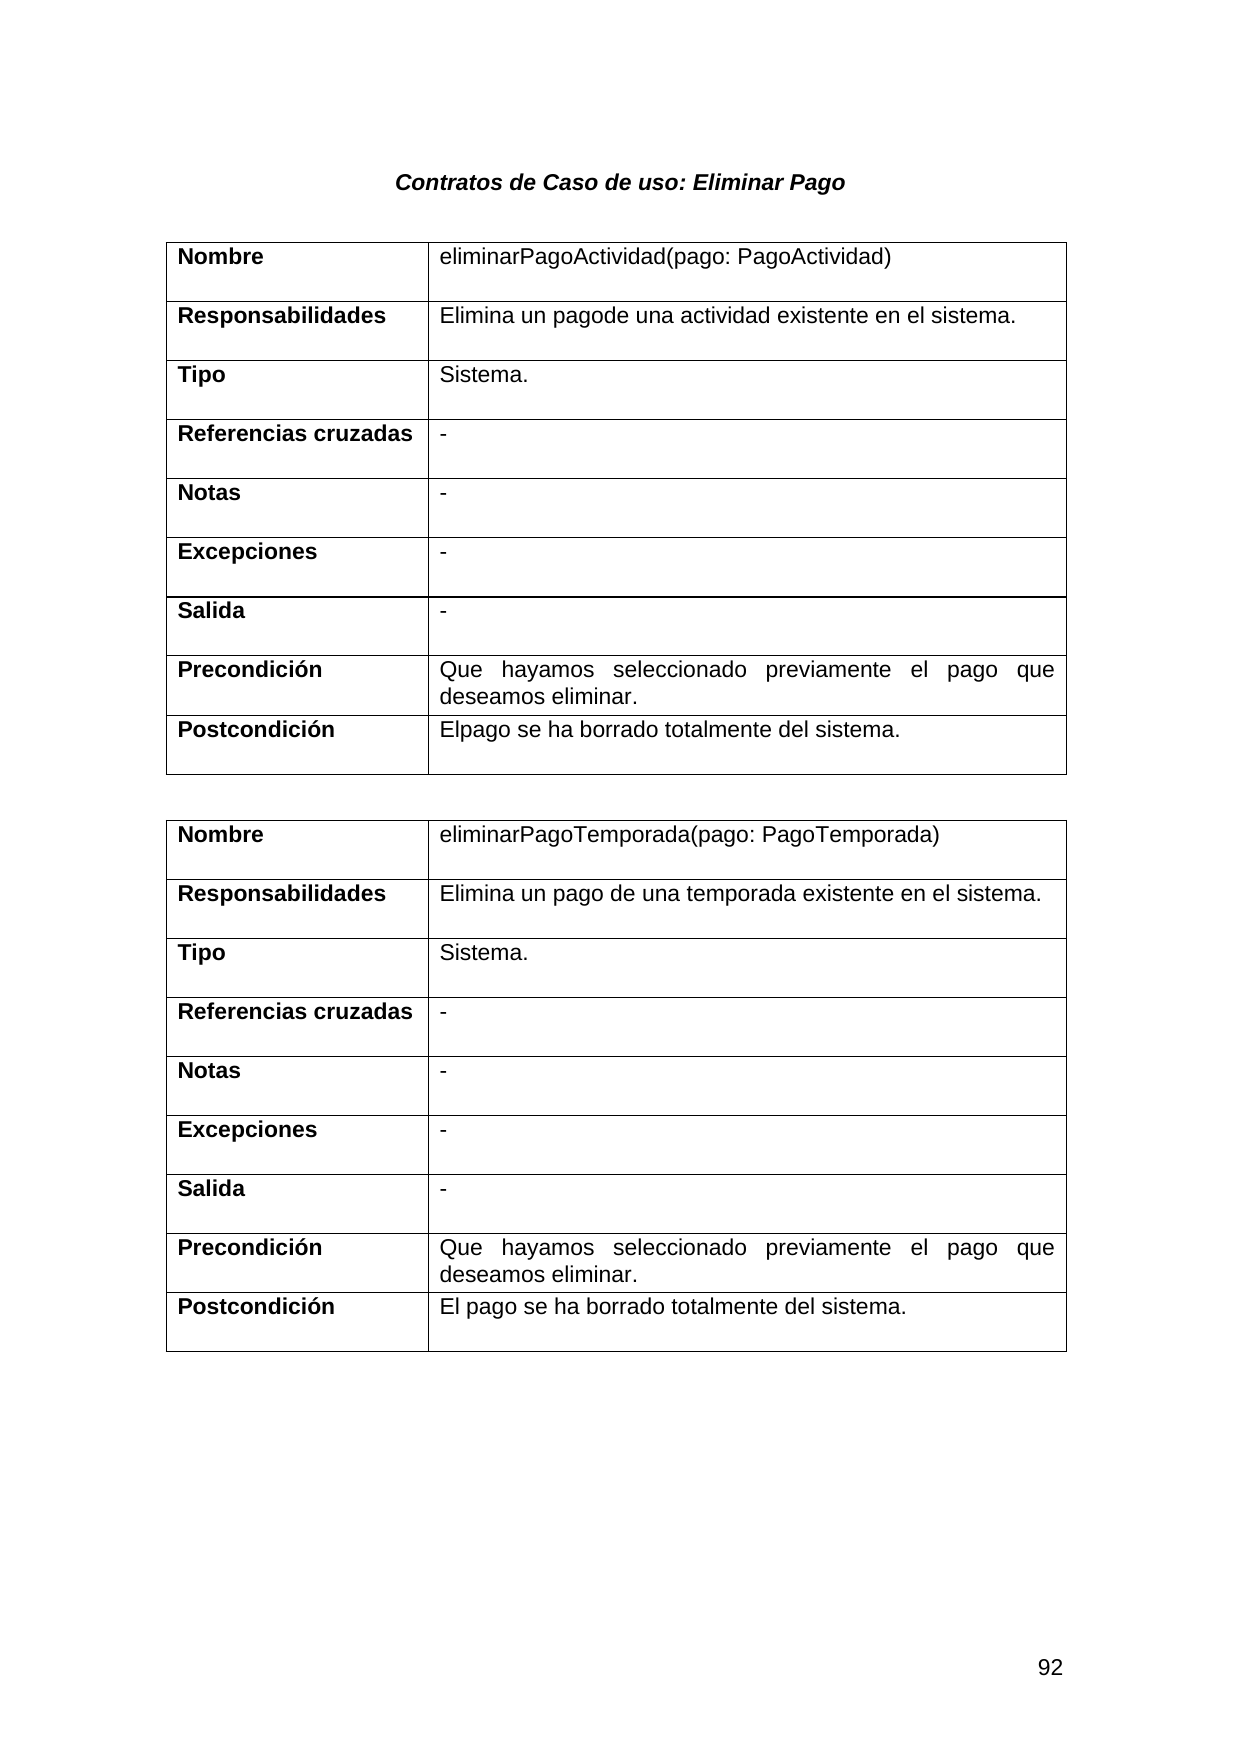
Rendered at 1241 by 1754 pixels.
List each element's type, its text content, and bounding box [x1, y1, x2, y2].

table_cell Referencias cruzadas [167, 998, 428, 1056]
table_cell - [429, 1057, 1066, 1115]
table_cell - [429, 479, 1066, 537]
table_cell Responsabilidades [167, 302, 428, 360]
table_cell - [429, 1116, 1066, 1174]
table_cell Sistema. [429, 939, 1066, 997]
table_cell Referencias cruzadas [167, 420, 428, 478]
table_cell Elimina un pago de una temporada existente en el sistema. [429, 880, 1066, 938]
table_cell - [429, 598, 1066, 655]
table_cell - [429, 420, 1066, 478]
table_cell Postcondición [167, 1293, 428, 1351]
table_cell Que hayamos seleccionado previamente el pago que deseamos eliminar. [429, 1234, 1066, 1292]
table_cell Salida [167, 598, 428, 655]
table_cell Excepciones [167, 538, 428, 596]
table_cell Sistema. [429, 361, 1066, 419]
table_cell El pago se ha borrado totalmente del sistema. [429, 1293, 1066, 1351]
table_cell Elpago se ha borrado totalmente del sistema. [429, 716, 1066, 773]
table_cell Postcondición [167, 716, 428, 773]
table_cell Tipo [167, 361, 428, 419]
table_cell Responsabilidades [167, 880, 428, 938]
table_cell Tipo [167, 939, 428, 997]
table_cell - [429, 1175, 1066, 1233]
table_header Nombre [167, 243, 428, 301]
table_cell - [429, 998, 1066, 1056]
table_cell Precondición [167, 1234, 428, 1292]
subtitle Contratos de Caso de uso: Eliminar Pago [177, 168, 1063, 195]
table_cell Precondición [167, 656, 428, 714]
table_cell Notas [167, 1057, 428, 1115]
table_cell Excepciones [167, 1116, 428, 1174]
table_header Nombre [167, 821, 428, 879]
table_cell - [429, 538, 1066, 596]
table_cell Notas [167, 479, 428, 537]
table_cell Elimina un pagode una actividad existente en el sistema. [429, 302, 1066, 360]
table_header eliminarPagoActividad(pago: PagoActividad) [429, 243, 1066, 301]
table_cell Que hayamos seleccionado previamente el pago que deseamos eliminar. [429, 656, 1066, 714]
table_cell Salida [167, 1175, 428, 1233]
table_header eliminarPagoTemporada(pago: PagoTemporada) [429, 821, 1066, 879]
